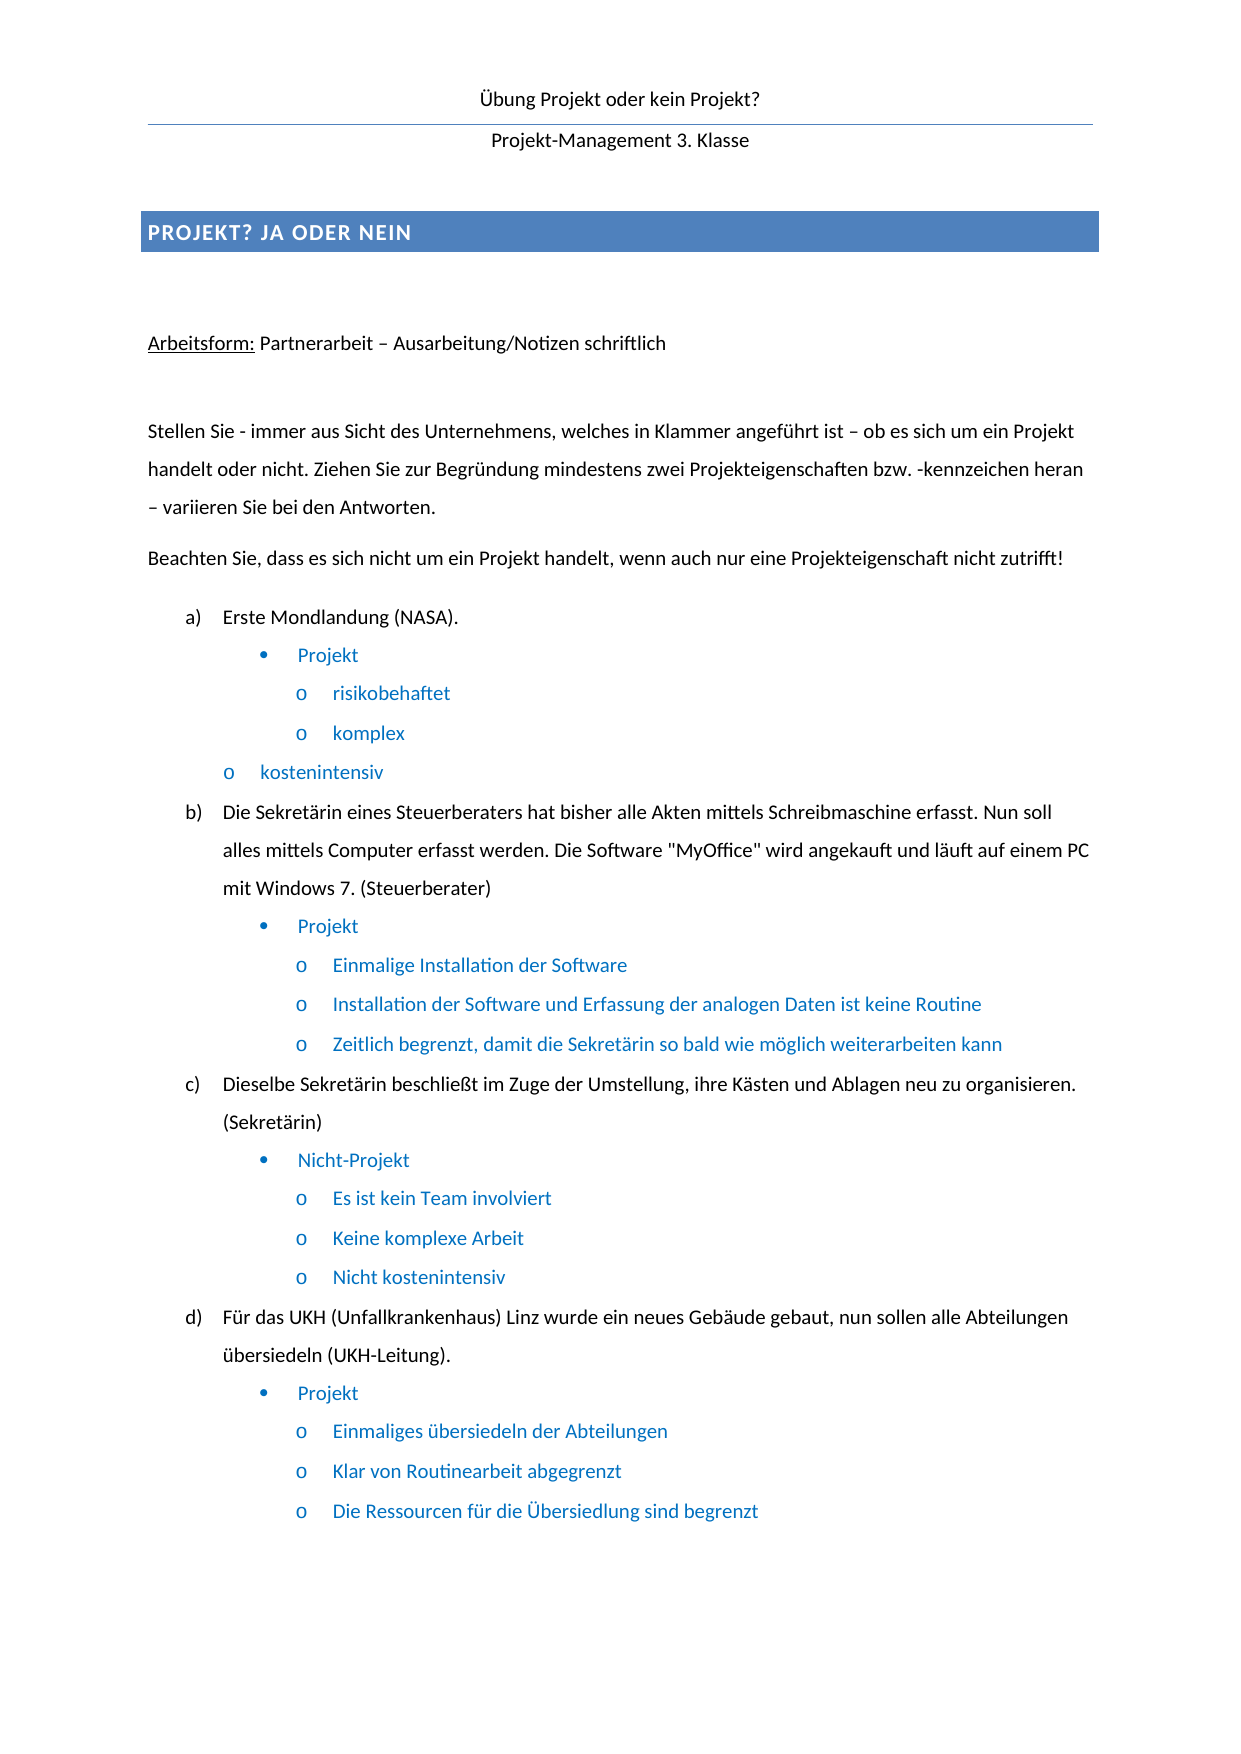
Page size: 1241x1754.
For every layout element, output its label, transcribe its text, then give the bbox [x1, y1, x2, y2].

text Stellen Sie - immer aus Sicht des Unternehmens, welches in Klammer angeführt ist – ob es sich um ein Projekt handelt oder nicht. Ziehen Sie zur Begründung mindestens zwei Projekteigenschaften bzw. -kennzeichen heran – variieren Sie bei den Antworten. [148, 418, 1093, 520]
list Keine komplexe Arbeit [295, 1225, 1093, 1251]
list Es ist kein Team involviert [295, 1185, 1093, 1212]
list Installation der Software und Erfassung der analogen Daten ist keine Routine [295, 991, 1093, 1018]
list Die Sekretärin eines Steuerberaters hat bisher alle Akten mittels Schreibmaschine erfasst. Nun soll alles mittels Computer erfasst werden. Die Software "MyOffice" wird angekauft und läuft auf einem PC mit Windows 7. (Steuerberater) [185, 799, 1093, 901]
list Nicht-Projekt [260, 1147, 1093, 1172]
subtitle Projekt? Ja oder Nein [148, 218, 1093, 246]
list Projekt [260, 1381, 1093, 1406]
list Klar von Routinearbeit abgegrenzt [295, 1458, 1093, 1485]
text Beachten Sie, dass es sich nicht um ein Projekt handelt, wenn auch nur eine Projekteigenschaft nicht zutrifft! [148, 545, 1093, 570]
list Einmaliges übersiedeln der Abteilungen [295, 1419, 1093, 1445]
list kostenintensiv [223, 759, 1093, 786]
text Arbeitsform: Partnerarbeit – Ausarbeitung/Notizen schriftlich [148, 330, 1093, 355]
list Die Ressourcen für die Übersiedlung sind begrenzt [295, 1498, 1093, 1524]
list Für das UKH (Unfallkrankenhaus) Linz wurde ein neues Gebäude gebaut, nun sollen alle Abteilungen übersiedeln (UKH-Leitung). [185, 1304, 1093, 1368]
list Einmalige Installation der Software [295, 952, 1093, 978]
list Dieselbe Sekretärin beschließt im Zuge der Umstellung, ihre Kästen und Ablagen neu zu organisieren. (Sekretärin) [185, 1071, 1093, 1134]
list Projekt [260, 642, 1093, 667]
list Nicht kostenintensiv [295, 1264, 1093, 1291]
list risikobehaftet [295, 680, 1093, 707]
list komplex [295, 720, 1093, 746]
list Erste Mondlandung (NASA). [185, 604, 1093, 629]
list Projekt [260, 914, 1093, 939]
list Zeitlich begrenzt, damit die Sekretärin so bald wie möglich weiterarbeiten kann [295, 1031, 1093, 1058]
